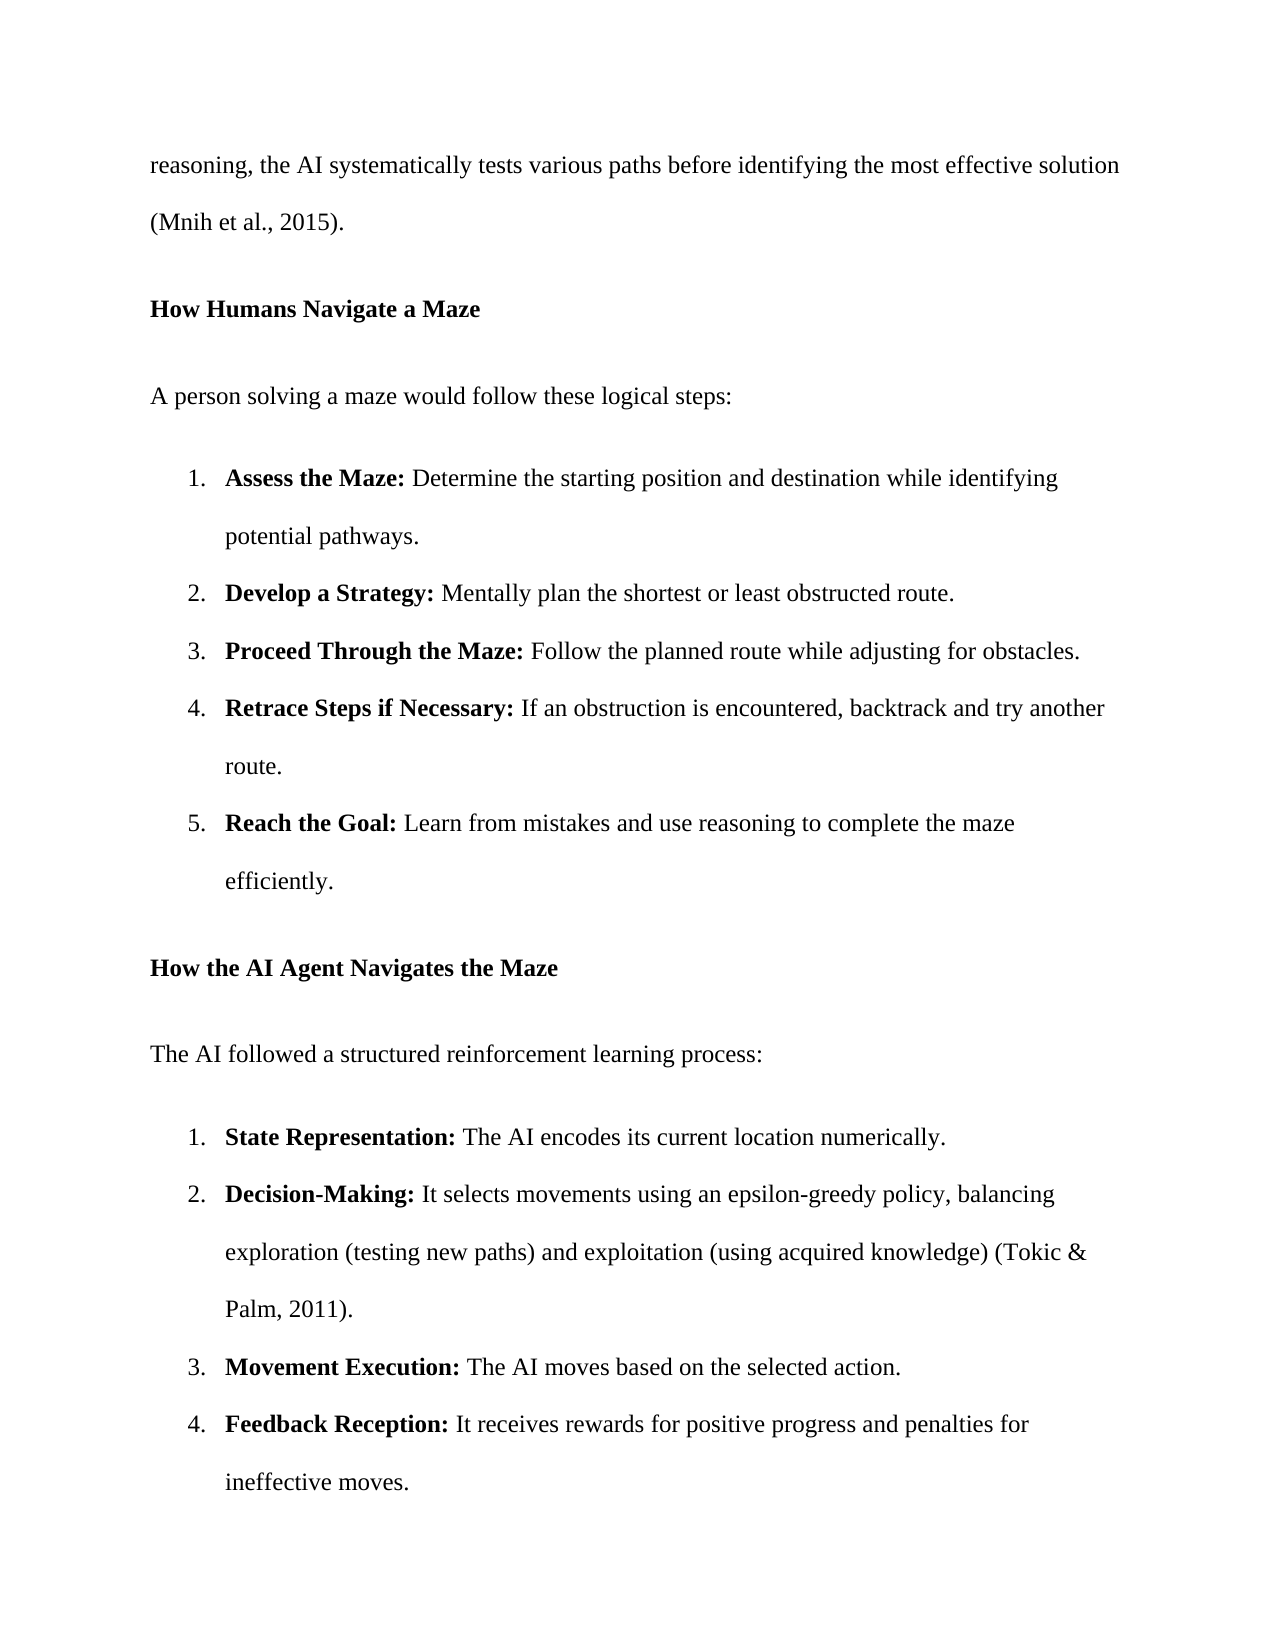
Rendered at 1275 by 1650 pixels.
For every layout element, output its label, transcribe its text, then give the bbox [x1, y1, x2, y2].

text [150, 150, 1125, 236]
subtitle How Humans Navigate a Maze [150, 294, 1125, 323]
list Proceed Through the Maze: Follow the planned route while adjusting for obstacles. [187, 636, 1125, 665]
list Develop a Strategy: Mentally plan the shortest or least obstructed route. [187, 578, 1125, 607]
list Retrace Steps if Necessary: If an obstruction is encountered, backtrack and try another route. [187, 693, 1125, 780]
subtitle How the AI Agent Navigates the Maze [150, 953, 1125, 982]
text A person solving a maze would follow these logical steps: [150, 381, 1125, 410]
list Decision-Making: It selects movements using an epsilon-greedy policy, balancing exploration (testing new paths) and exploitation (using acquired knowledge) (Tokic & Palm, 2011). [187, 1179, 1125, 1323]
list Feedback Reception: It receives rewards for positive progress and penalties for ineffective moves. [187, 1409, 1125, 1496]
list Assess the Maze: Determine the starting position and destination while identifying potential pathways. [187, 463, 1125, 550]
text The AI followed a structured reinforcement learning process: [150, 1039, 1125, 1068]
list State Representation: The AI encodes its current location numerically. [187, 1122, 1125, 1151]
list Movement Execution: The AI moves based on the selected action. [187, 1352, 1125, 1381]
list Reach the Goal: Learn from mistakes and use reasoning to complete the maze efficiently. [187, 808, 1125, 895]
